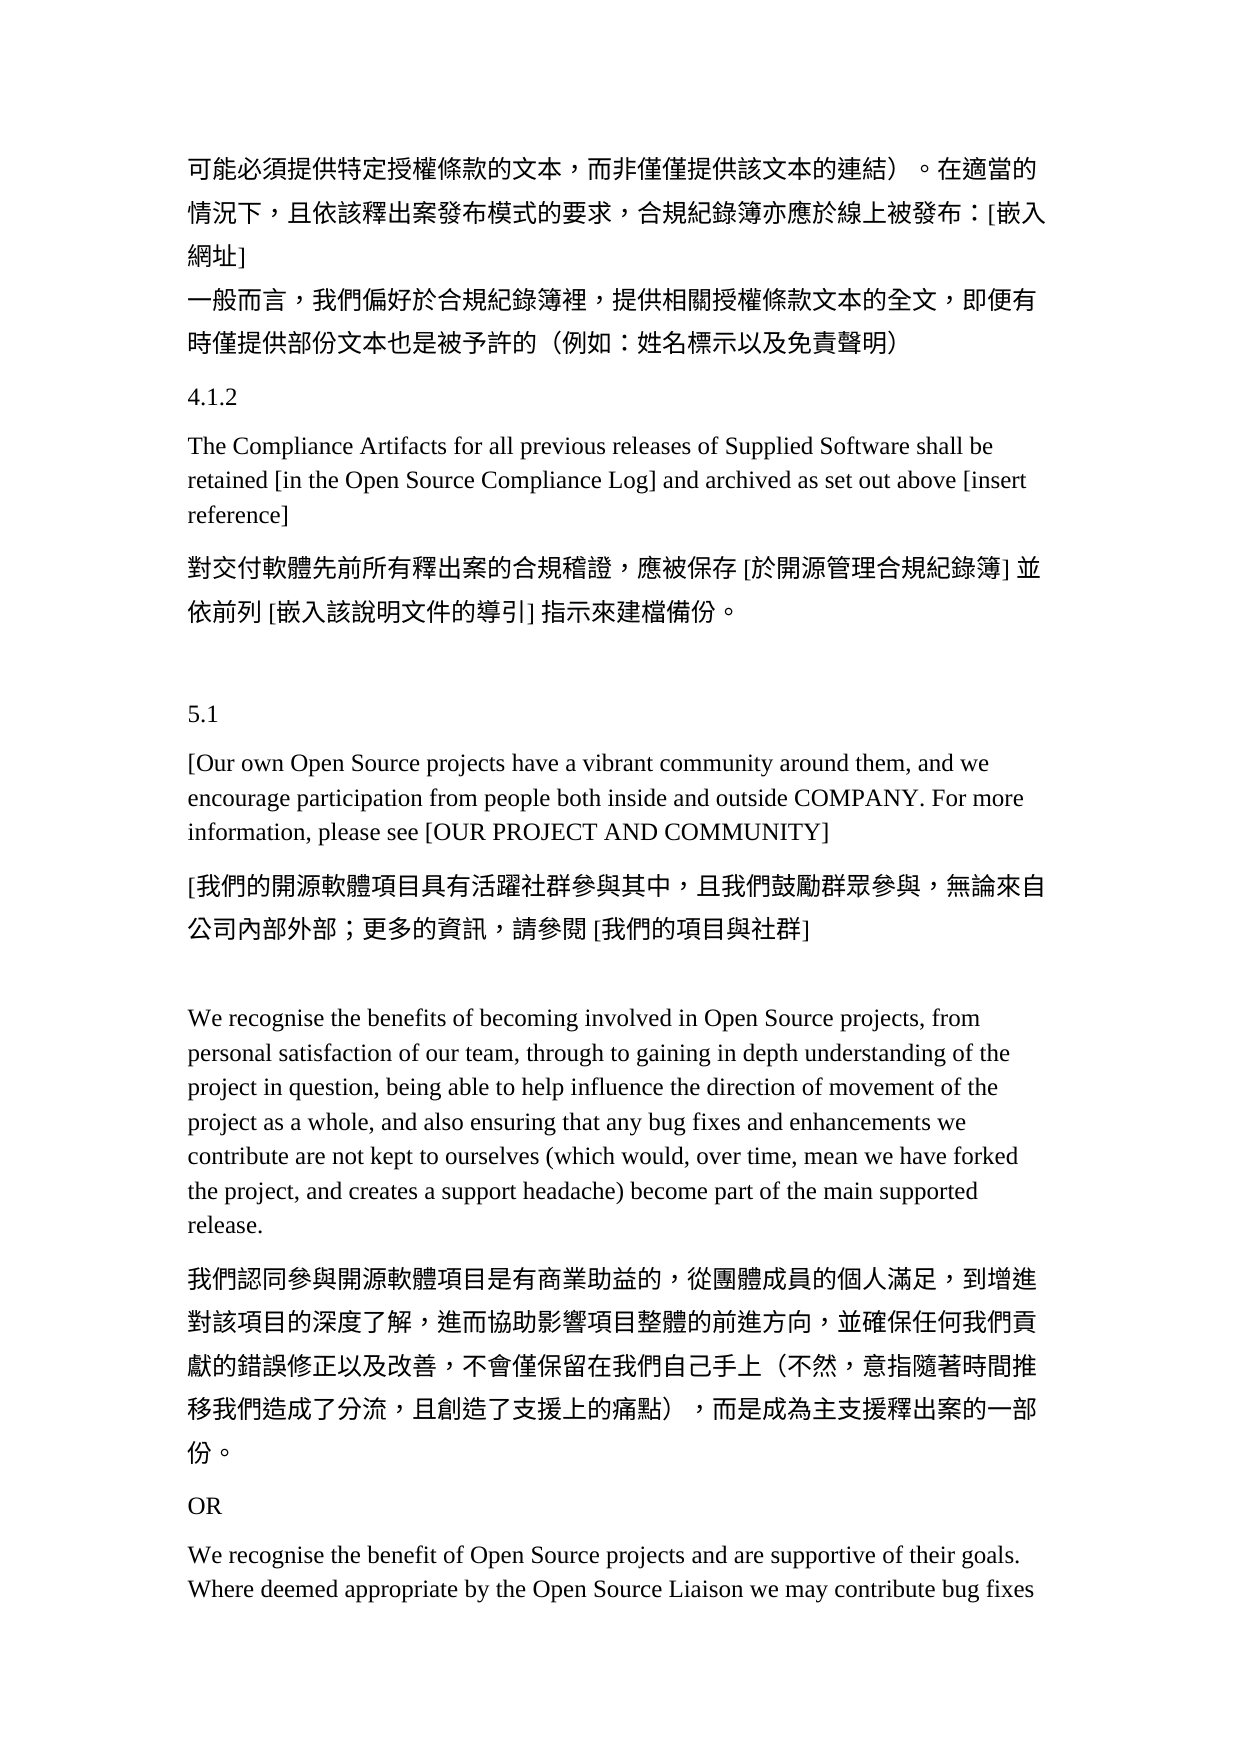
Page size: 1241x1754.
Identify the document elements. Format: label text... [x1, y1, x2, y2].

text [187, 150, 1053, 360]
text 4.1.2 [187, 382, 1053, 411]
text 對交付軟體先前所有釋出案的合規稽證，應被保存 [於開源管理合規紀錄簿] 並依前列 [嵌入該說明文件的導引] 指示來建檔備份。 [187, 549, 1053, 628]
text We recognise the benefits of becoming involved in Open Source projects, from personal satisfaction of our team, through to gaining in depth understanding of the project in question, being able to help influence the direction of movement of the project as a whole, and also ensuring that any bug fixes and enhancements we contribute are not kept to ourselves (which would, over time, mean we have forked the project, and creates a support headache) become part of the main supported release. [187, 1003, 1053, 1239]
text [Our own Open Source projects have a vibrant community around them, and we encourage participation from people both inside and outside COMPANY. For more information, please see [OUR PROJECT AND COMMUNITY] [187, 748, 1053, 846]
text 我們認同參與開源軟體項目是有商業助益的，從團體成員的個人滿足，到增進對該項目的深度了解，進而協助影響項目整體的前進方向，並確保任何我們貢獻的錯誤修正以及改善，不會僅保留在我們自己手上（不然，意指隨著時間推移我們造成了分流，且創造了支援上的痛點），而是成為主支援釋出案的一部份。 [187, 1259, 1053, 1469]
text The Compliance Artifacts for all previous releases of Supplied Software shall be retained [in the Open Source Compliance Log] and archived as set out above [insert reference] [187, 431, 1053, 528]
text 5.1 [187, 699, 1053, 728]
text [我們的開源軟體項目具有活躍社群參與其中，且我們鼓勵群眾參與，無論來自公司內部外部；更多的資訊，請參閱 [我們的項目與社群] [187, 866, 1053, 983]
text OR [187, 1491, 1053, 1520]
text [187, 1540, 1053, 1603]
